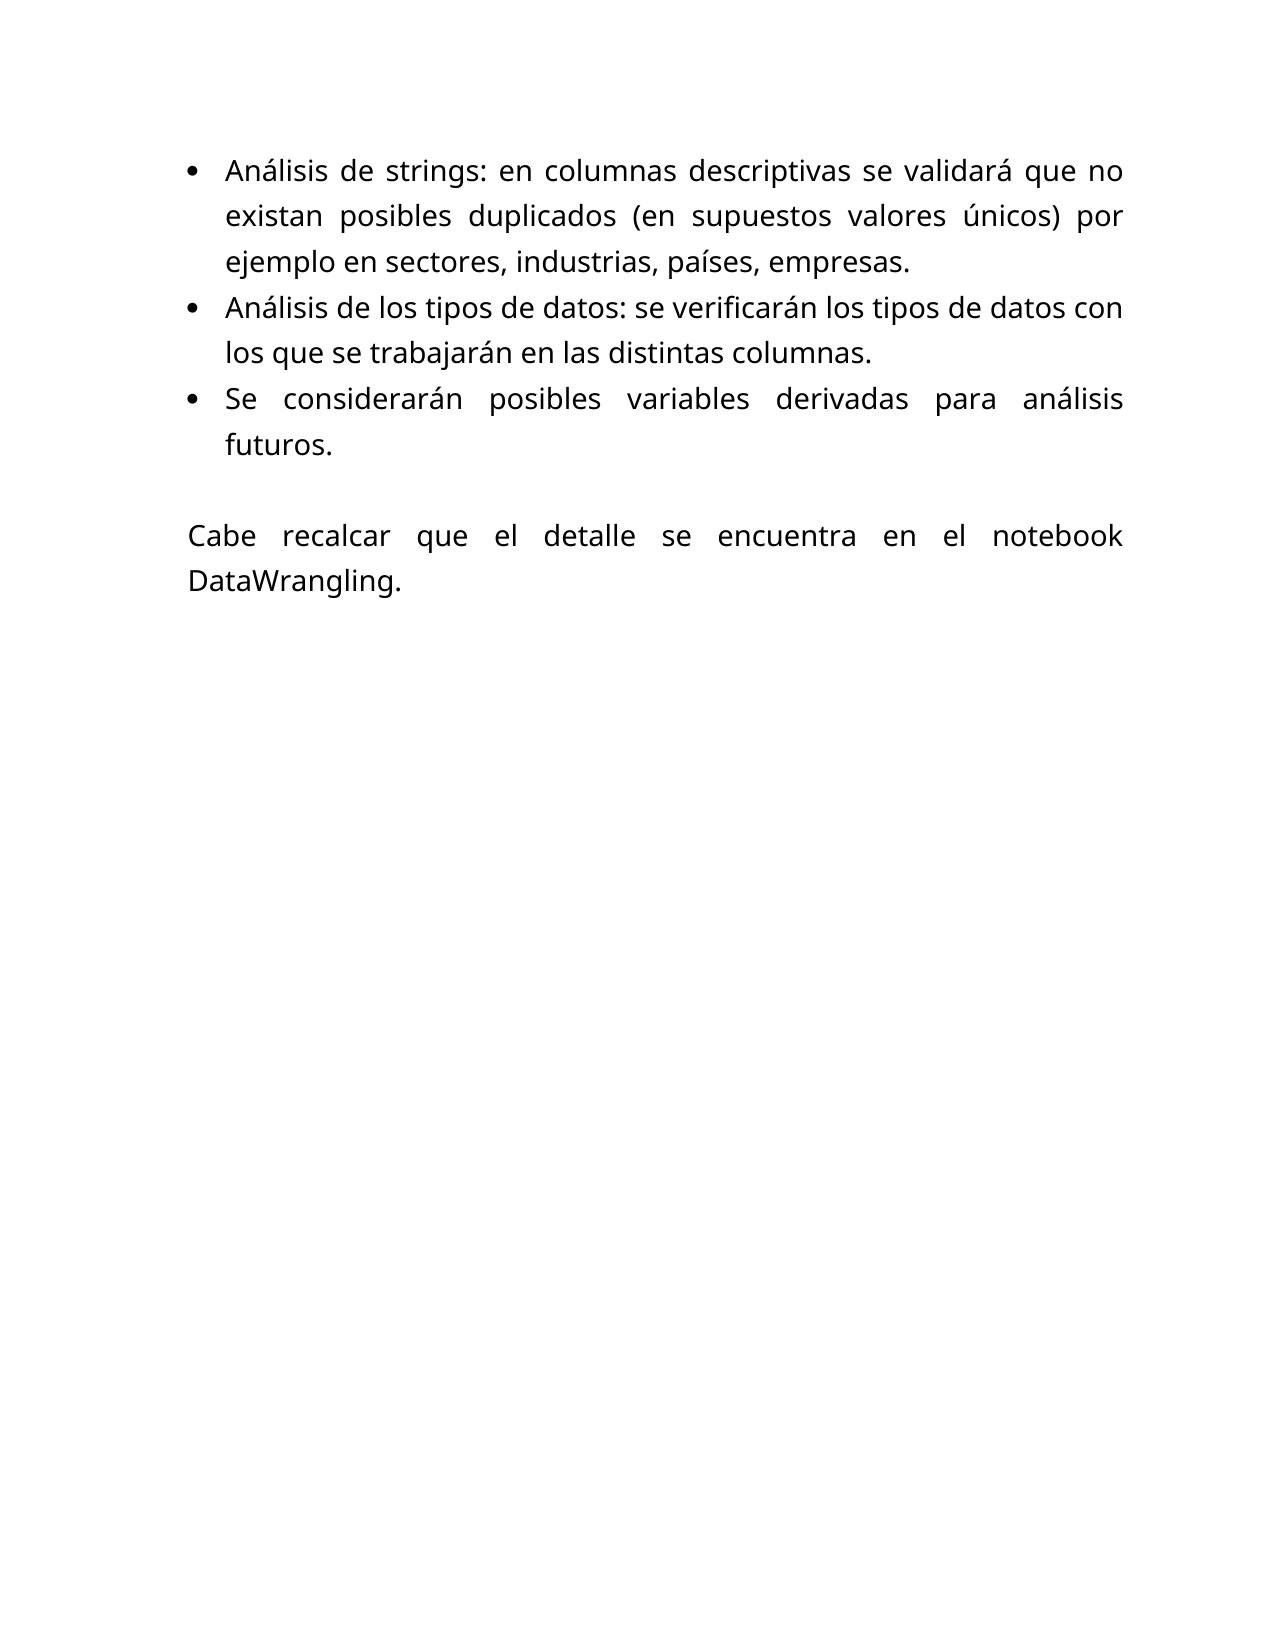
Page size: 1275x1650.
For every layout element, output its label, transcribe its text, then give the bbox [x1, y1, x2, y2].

list Análisis de los tipos de datos: se verificarán los tipos de datos con los que se trabajarán en las distintas columnas. [187, 287, 1125, 372]
list Se considerarán posibles variables derivadas para análisis futuros. [187, 378, 1125, 463]
list Análisis de strings: en columnas descriptivas se validará que no existan posibles duplicados (en supuestos valores únicos) por ejemplo en sectores, industrias, países, empresas. [187, 150, 1125, 281]
text Cabe recalcar que el detalle se encuentra en el notebook DataWrangling. [187, 515, 1125, 600]
